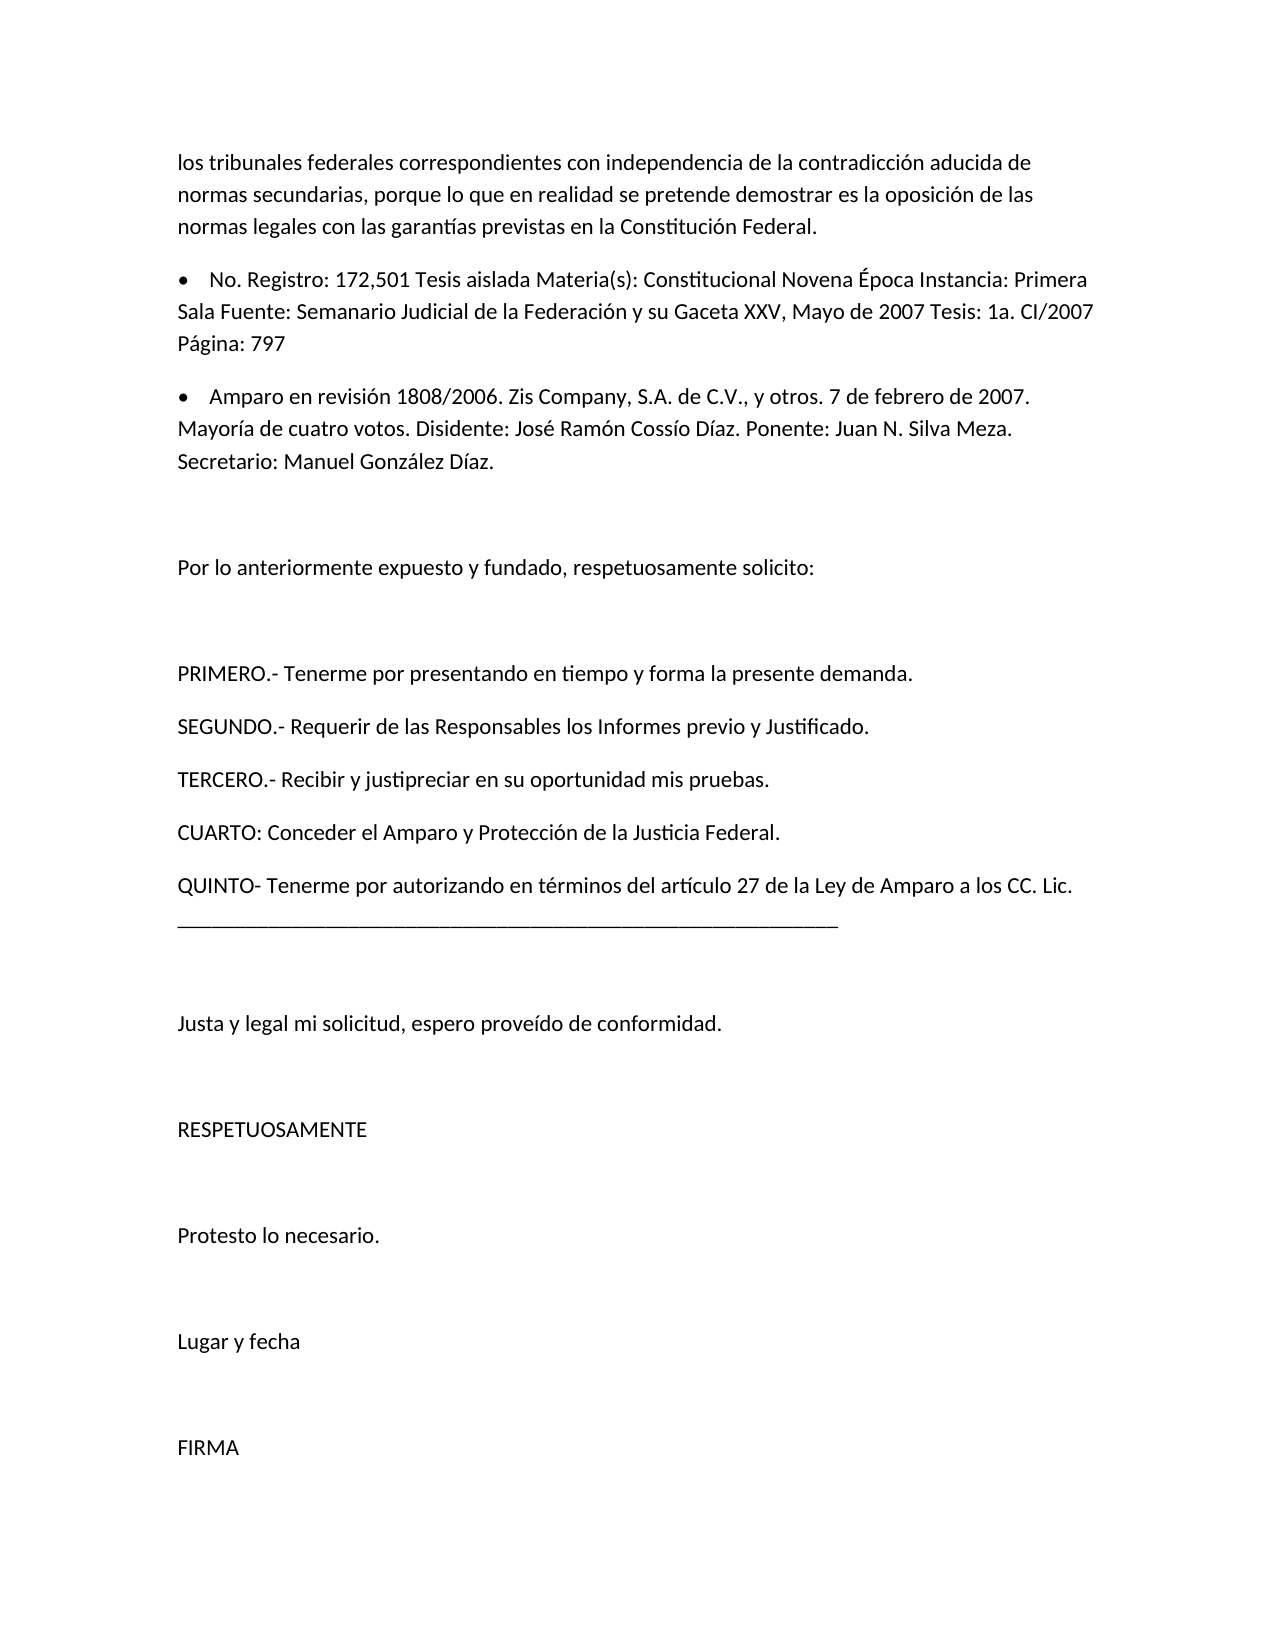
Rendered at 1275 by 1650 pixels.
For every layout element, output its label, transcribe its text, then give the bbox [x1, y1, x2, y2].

text Por lo anteriormente expuesto y fundado, respetuosamente solicito: [177, 553, 1098, 581]
text Lugar y fecha [177, 1327, 1098, 1355]
text QUINTO- Tenerme por autorizando en términos del artículo 27 de la Ley de Amparo a los CC. Lic. __________________________________________________________ [177, 871, 1098, 931]
text Protesto lo necesario. [177, 1221, 1098, 1249]
text TERCERO.- Recibir y justipreciar en su oportunidad mis pruebas. [177, 765, 1098, 793]
text SEGUNDO.- Requerir de las Responsables los Informes previo y Justificado. [177, 712, 1098, 740]
text • Amparo en revisión 1808/2006. Zis Company, S.A. de C.V., y otros. 7 de febrero de 2007. Mayoría de cuatro votos. Disidente: José Ramón Cossío Díaz. Ponente: Juan N. Silva Meza. Secretario: Manuel González Díaz. [177, 382, 1098, 475]
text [177, 148, 1098, 240]
text PRIMERO.- Tenerme por presentando en tiempo y forma la presente demanda. [177, 659, 1098, 687]
text FIRMA [177, 1433, 1098, 1461]
text CUARTO: Conceder el Amparo y Protección de la Justicia Federal. [177, 818, 1098, 846]
text • No. Registro: 172,501 Tesis aislada Materia(s): Constitucional Novena Época Instancia: Primera Sala Fuente: Semanario Judicial de la Federación y su Gaceta XXV, Mayo de 2007 Tesis: 1a. CI/2007 Página: 797 [177, 265, 1098, 357]
text Justa y legal mi solicitud, espero proveído de conformidad. [177, 1009, 1098, 1037]
text RESPETUOSAMENTE [177, 1115, 1098, 1143]
